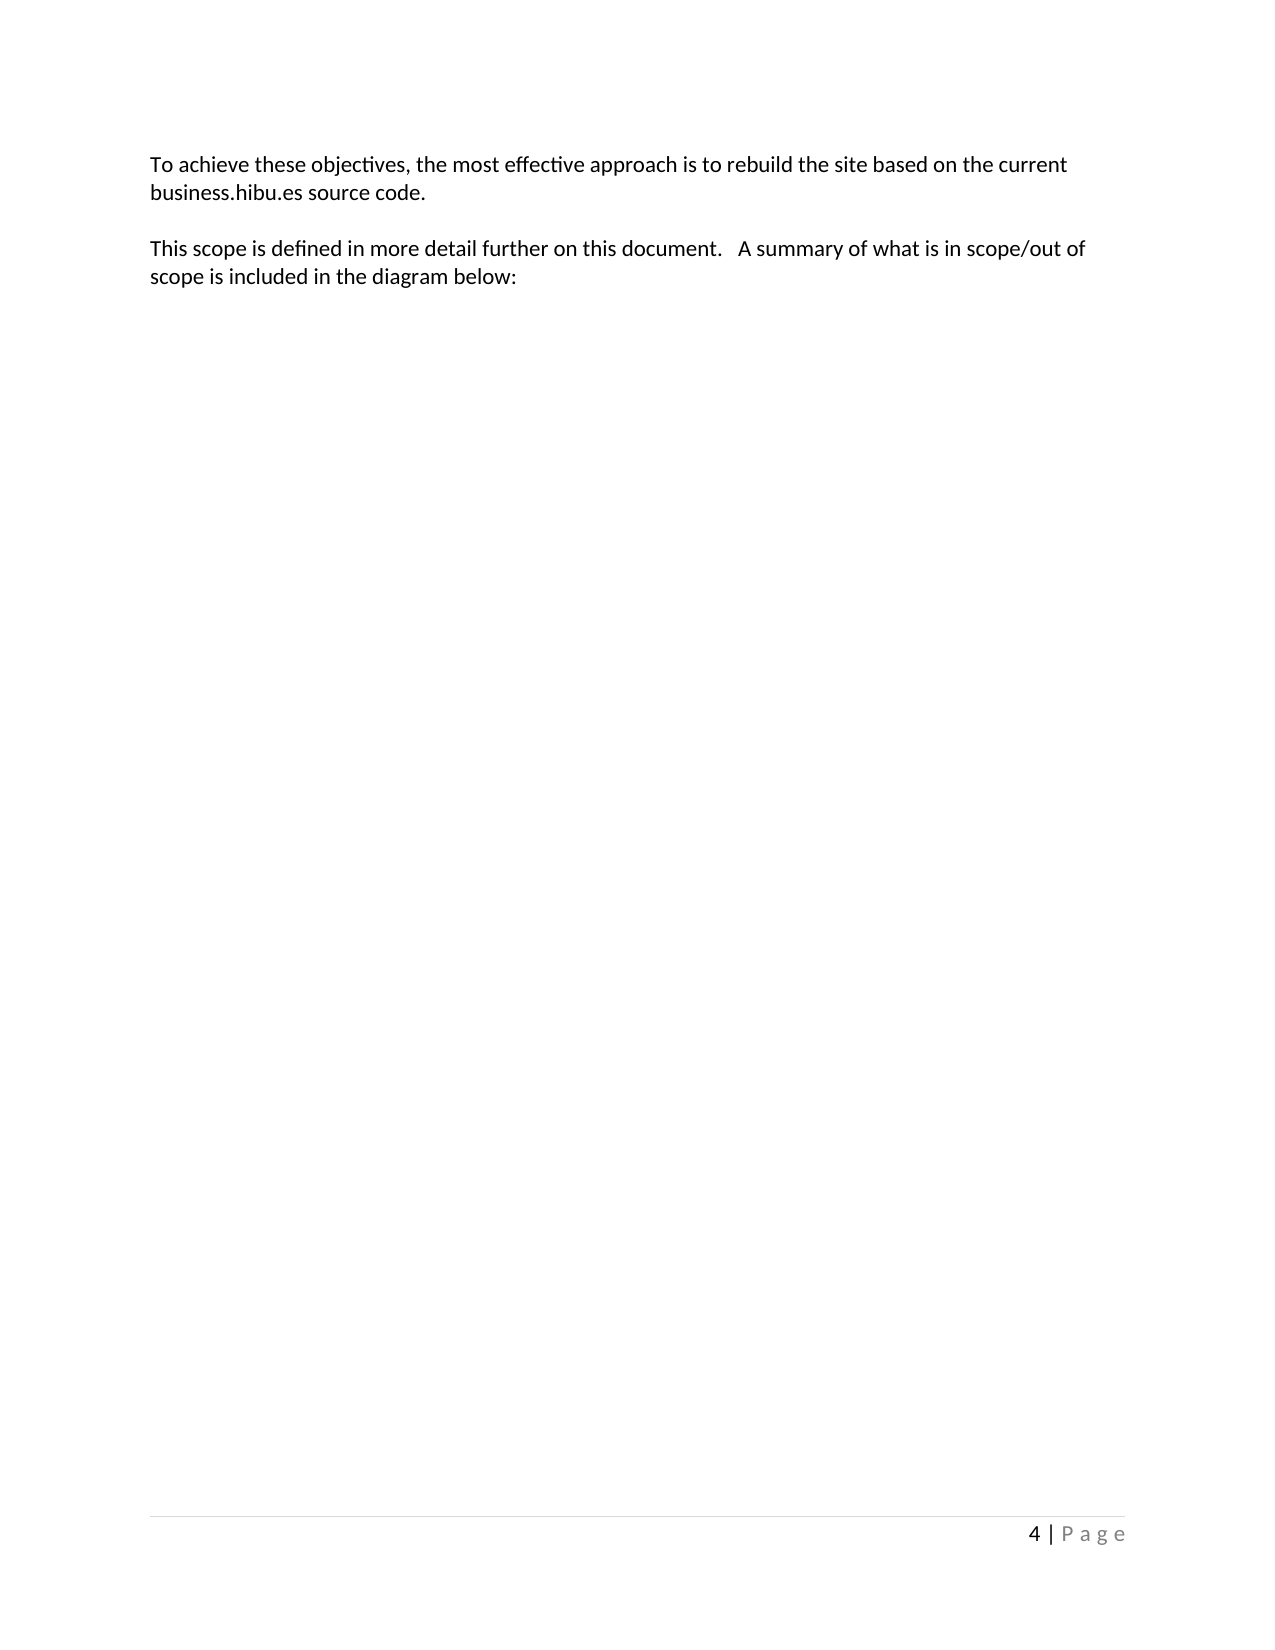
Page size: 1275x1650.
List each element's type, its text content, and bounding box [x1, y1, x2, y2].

text This scope is defined in more detail further on this document. A summary of what is in scope/out of scope is included in the diagram below: [150, 234, 1125, 290]
text To achieve these objectives, the most effective approach is to rebuild the site based on the current business.hibu.es source code. [150, 150, 1125, 206]
